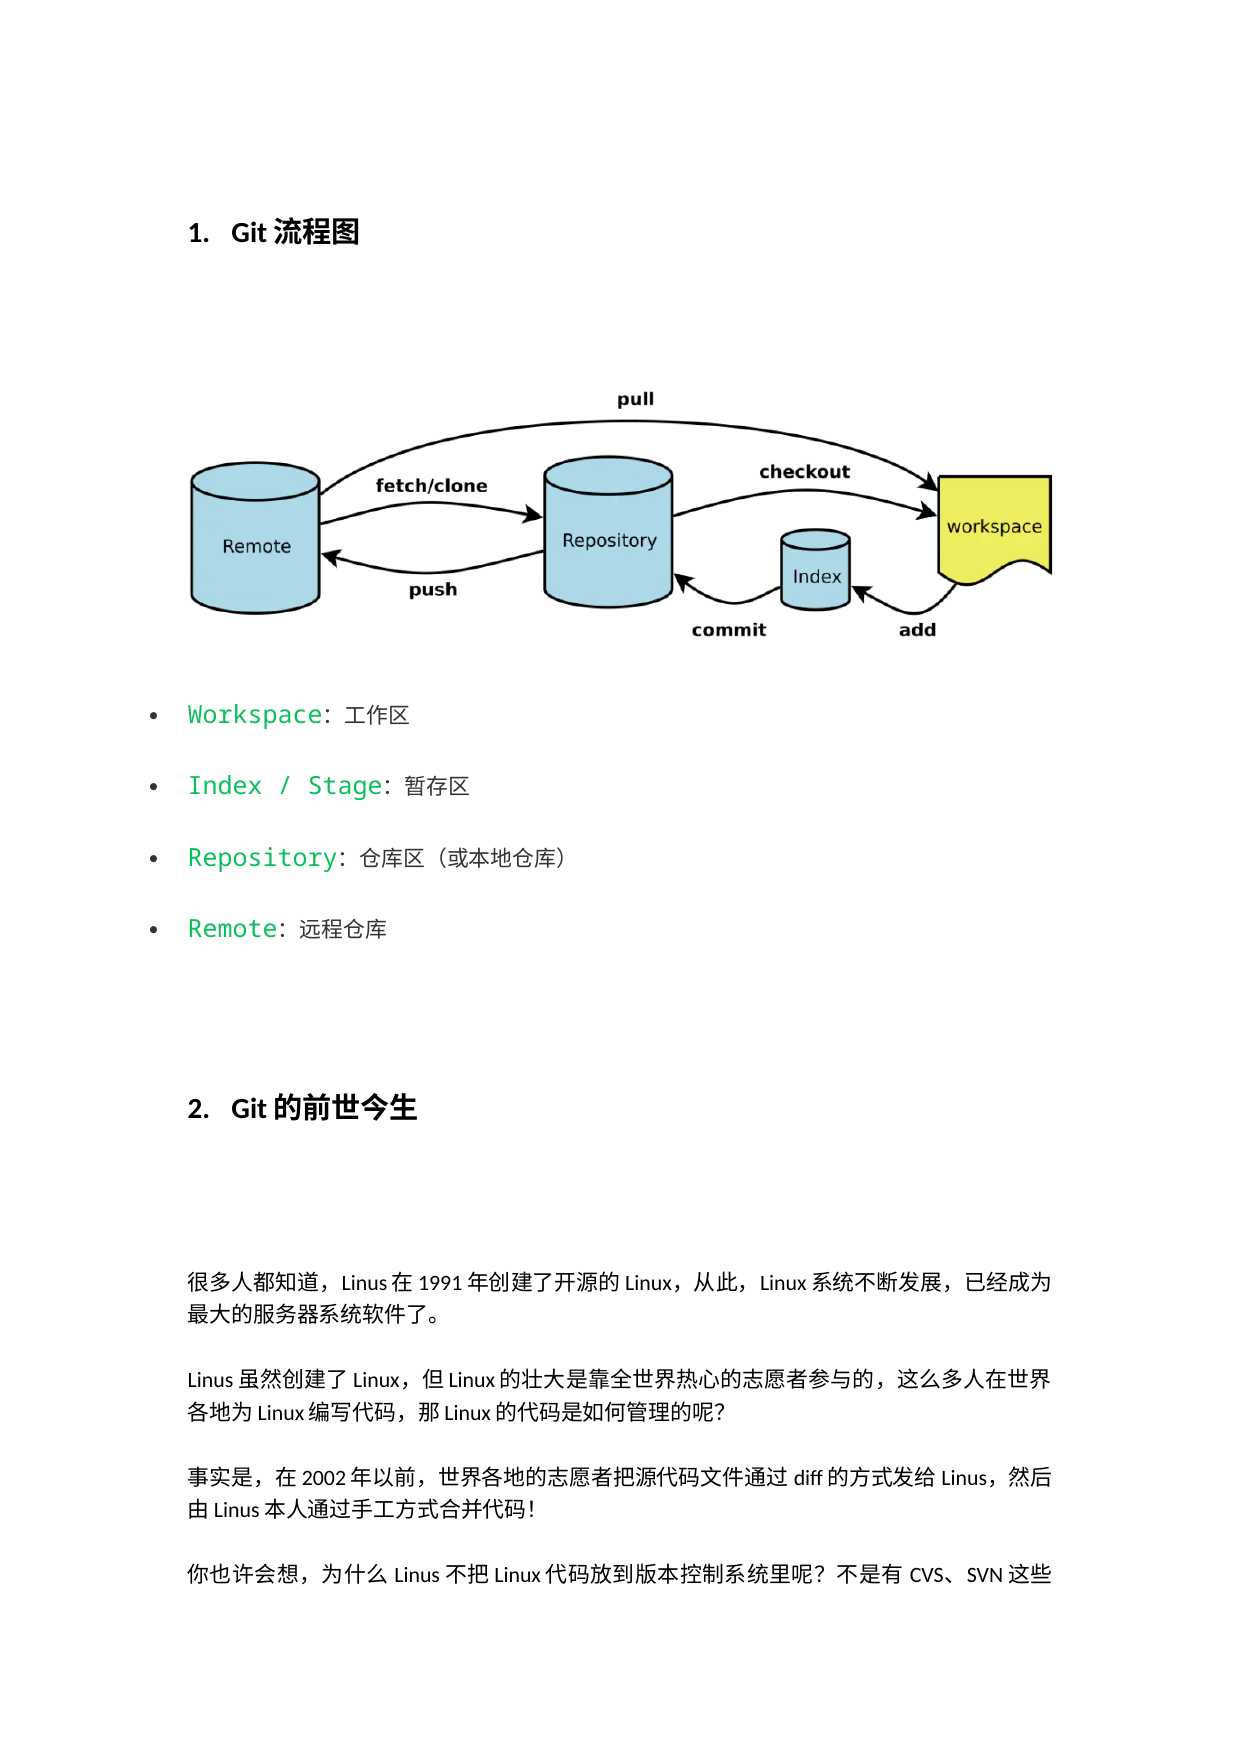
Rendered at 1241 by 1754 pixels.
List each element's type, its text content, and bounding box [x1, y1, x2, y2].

subtitle Git的前世今生 [187, 1073, 1053, 1138]
list Repository：仓库区（或本地仓库） [150, 824, 1053, 889]
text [187, 1557, 1053, 1589]
list Remote：远程仓库 [150, 895, 1053, 960]
text 很多人都知道，Linus在1991年创建了开源的Linux，从此，Linux系统不断发展，已经成为最大的服务器系统软件了。 [187, 1264, 1053, 1329]
text Linus虽然创建了Linux，但Linux的壮大是靠全世界热心的志愿者参与的，这么多人在世界各地为Linux编写代码，那Linux的代码是如何管理的呢？ [187, 1362, 1053, 1427]
list Workspace：工作区 [150, 681, 1053, 746]
subtitle Git流程图 [187, 197, 1053, 262]
picture [187, 388, 1053, 640]
text 事实是，在2002年以前，世界各地的志愿者把源代码文件通过diff的方式发给Linus，然后由Linus本人通过手工方式合并代码！ [187, 1459, 1053, 1524]
list Index / Stage：暂存区 [150, 753, 1053, 818]
